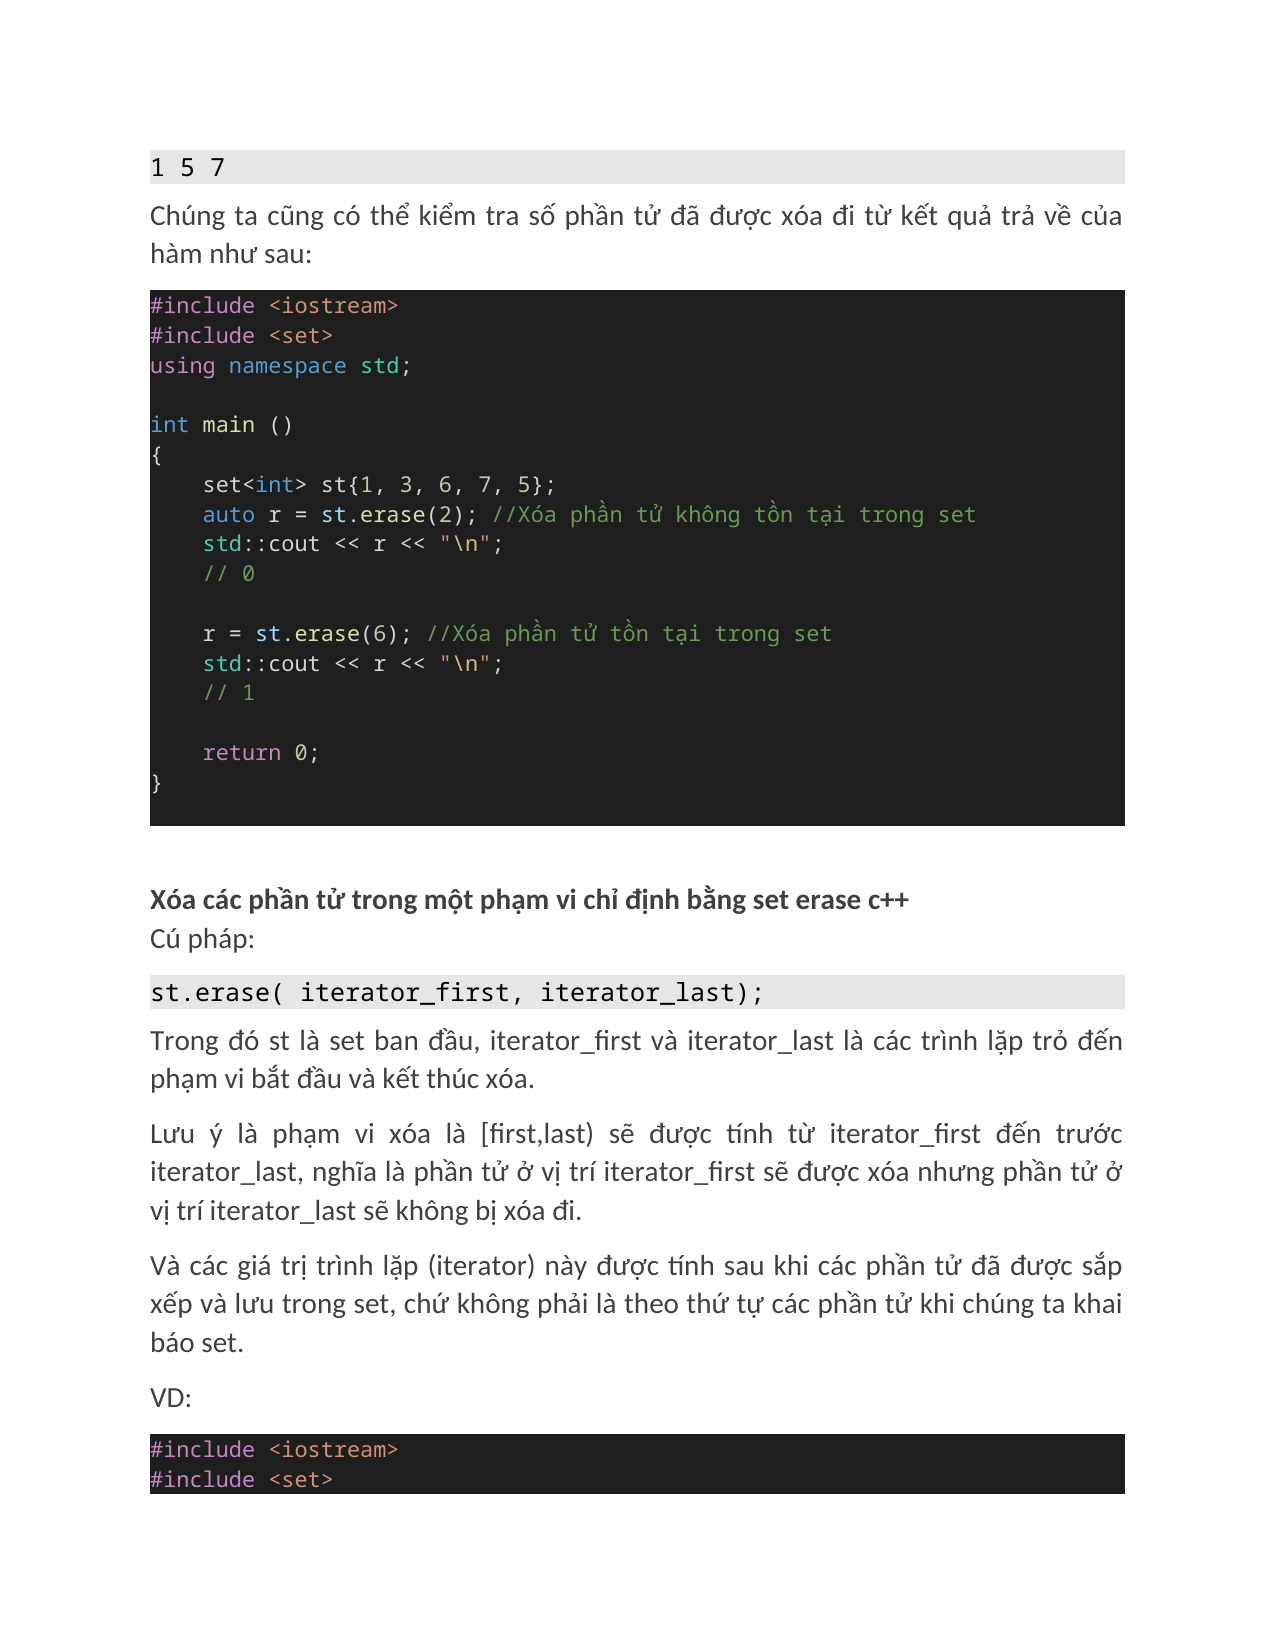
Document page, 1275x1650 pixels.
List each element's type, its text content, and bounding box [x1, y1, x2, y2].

text auto r = st.erase(2); //Xóa phần tử không tồn tại trong set [150, 499, 1125, 528]
subtitle Xóa các phần tử trong một phạm vi chỉ định bằng set erase c++ [150, 881, 1125, 917]
text Trong đó st là set ban đầu, iterator_first và iterator_last là các trình lặp trỏ đến phạm vi bắt đầu và kết thúc xóa. [150, 1022, 1125, 1096]
text Lưu ý là phạm vi xóa là [first,last) sẽ được tính từ iterator_first đến trước iterator_last, nghĩa là phần tử ở vị trí iterator_first sẽ được xóa nhưng phần tử ở vị trí iterator_last sẽ không bị xóa đi. [150, 1115, 1125, 1228]
text Chúng ta cũng có thể kiểm tra số phần tử đã được xóa đi từ kết quả trả về của hàm như sau: [150, 197, 1125, 271]
text st.erase( iterator_first, iterator_last); [150, 975, 1125, 1009]
text #include <iostream> [150, 1434, 1125, 1464]
text VD: [150, 1379, 1125, 1415]
text #include <set> [150, 1464, 1125, 1494]
text // 1 [150, 677, 1125, 707]
text return 0; [150, 737, 1125, 767]
text using namespace std; [150, 350, 1125, 379]
text // 0 [150, 558, 1125, 588]
text Cú pháp: [150, 920, 1125, 956]
text #include <set> [150, 320, 1125, 350]
text r = st.erase(6); //Xóa phần tử tồn tại trong set [150, 618, 1125, 648]
text set<int> st{1, 3, 6, 7, 5}; [150, 469, 1125, 499]
text std::cout << r << "\n"; [150, 648, 1125, 677]
text } [150, 767, 1125, 797]
text { [150, 439, 1125, 469]
text int main () [150, 409, 1125, 439]
text Và các giá trị trình lặp (iterator) này được tính sau khi các phần tử đã được sắp xếp và lưu trong set, chứ không phải là theo thứ tự các phần tử khi chúng ta khai báo set. [150, 1247, 1125, 1359]
text std::cout << r << "\n"; [150, 528, 1125, 558]
text 1 5 7 [150, 150, 1125, 184]
text #include <iostream> [150, 290, 1125, 320]
